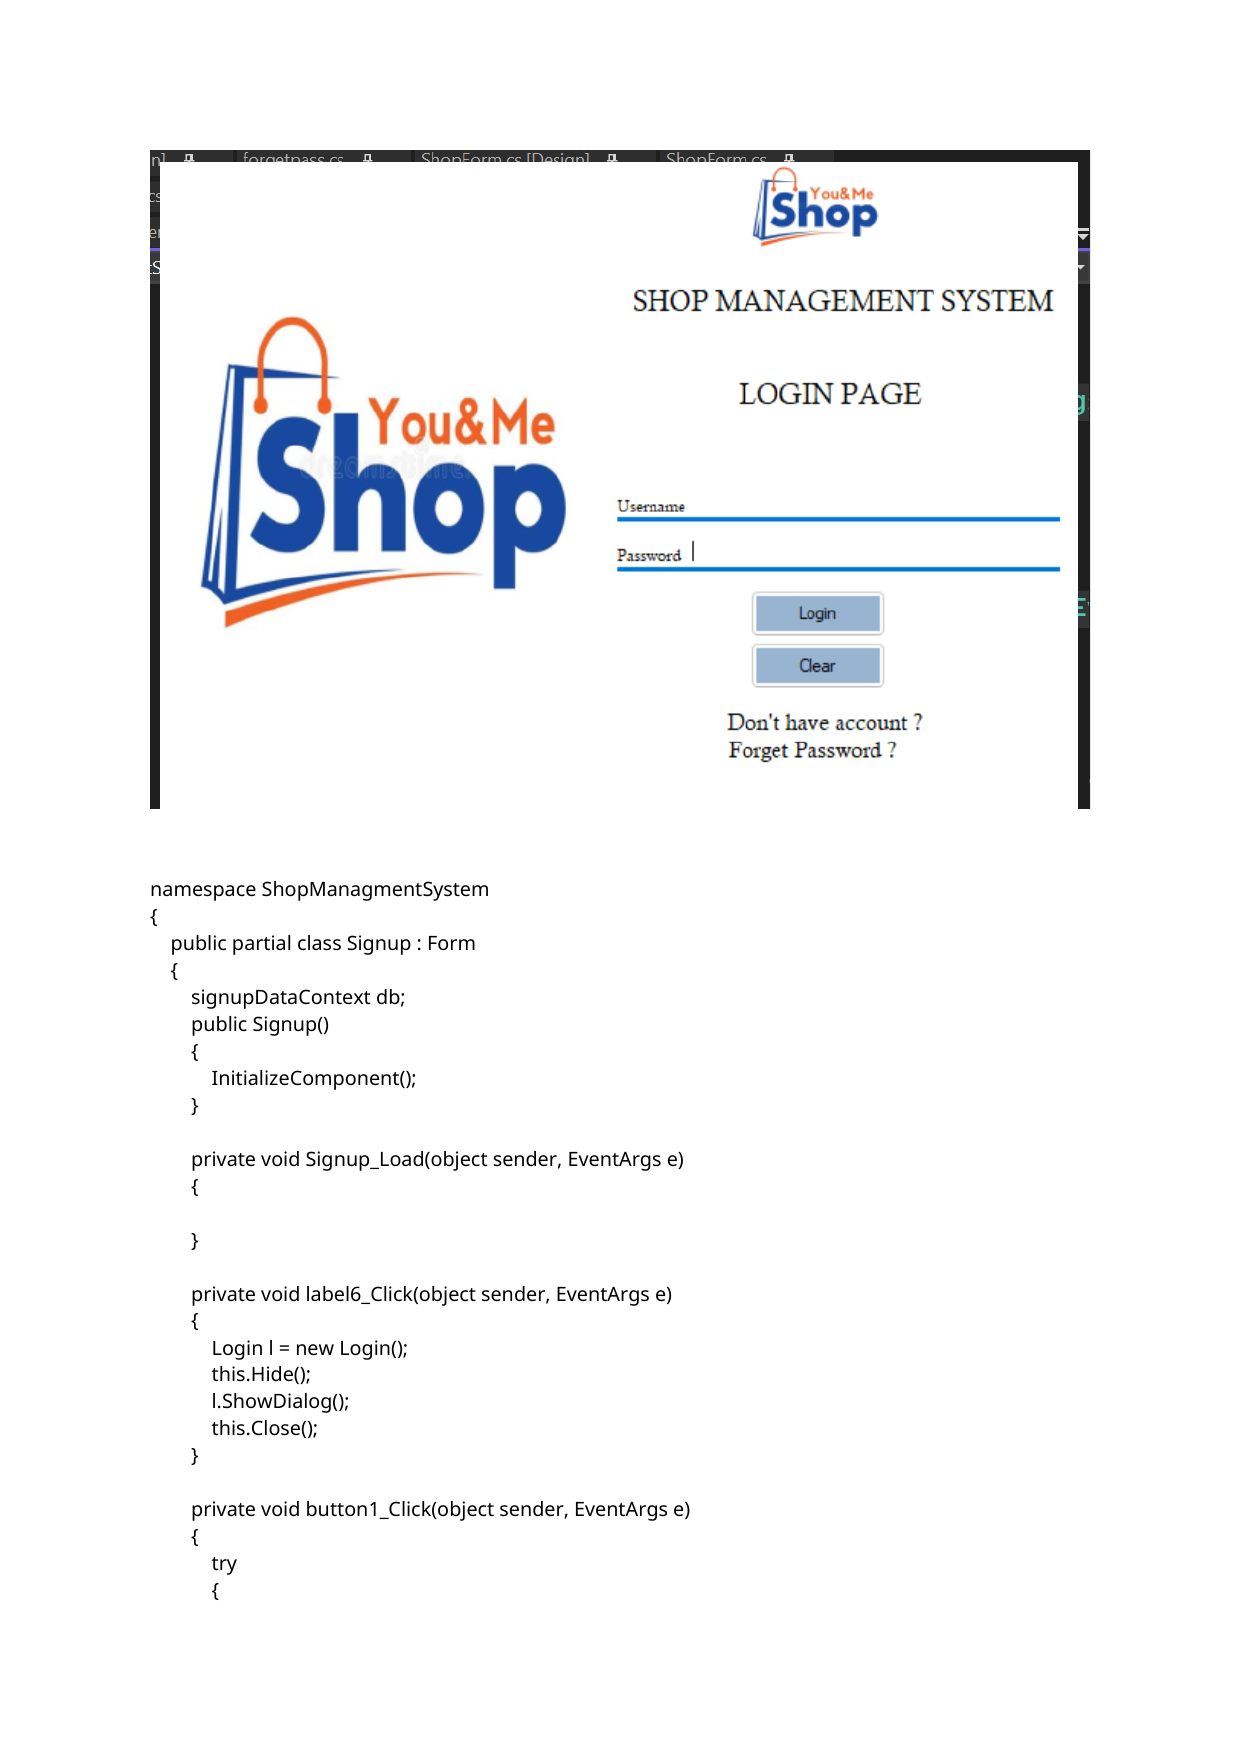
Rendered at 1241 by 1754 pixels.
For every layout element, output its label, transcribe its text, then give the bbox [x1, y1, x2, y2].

text private void Signup_Load(object sender, EventArgs e) [150, 1145, 1090, 1172]
text public Signup() [150, 1010, 1090, 1037]
text this.Hide(); [150, 1361, 1090, 1388]
text InitializeComponent(); [150, 1064, 1090, 1091]
text try [150, 1549, 1090, 1577]
picture [150, 150, 1091, 809]
text { [150, 902, 1090, 929]
text private void label6_Click(object sender, EventArgs e) [150, 1280, 1090, 1307]
text { [150, 1577, 1090, 1603]
text { [150, 956, 1090, 983]
text Login l = new Login(); [150, 1334, 1090, 1361]
text } [150, 1226, 1090, 1253]
text } [150, 1442, 1090, 1469]
text { [150, 1172, 1090, 1199]
text private void button1_Click(object sender, EventArgs e) [150, 1496, 1090, 1523]
text this.Close(); [150, 1415, 1090, 1442]
text signupDataContext db; [150, 983, 1090, 1010]
text l.ShowDialog(); [150, 1388, 1090, 1415]
text namespace ShopManagmentSystem [150, 875, 1090, 902]
text public partial class Signup : Form [150, 929, 1090, 956]
text } [150, 1091, 1090, 1118]
text { [150, 1037, 1090, 1064]
text { [150, 1523, 1090, 1549]
text { [150, 1307, 1090, 1334]
